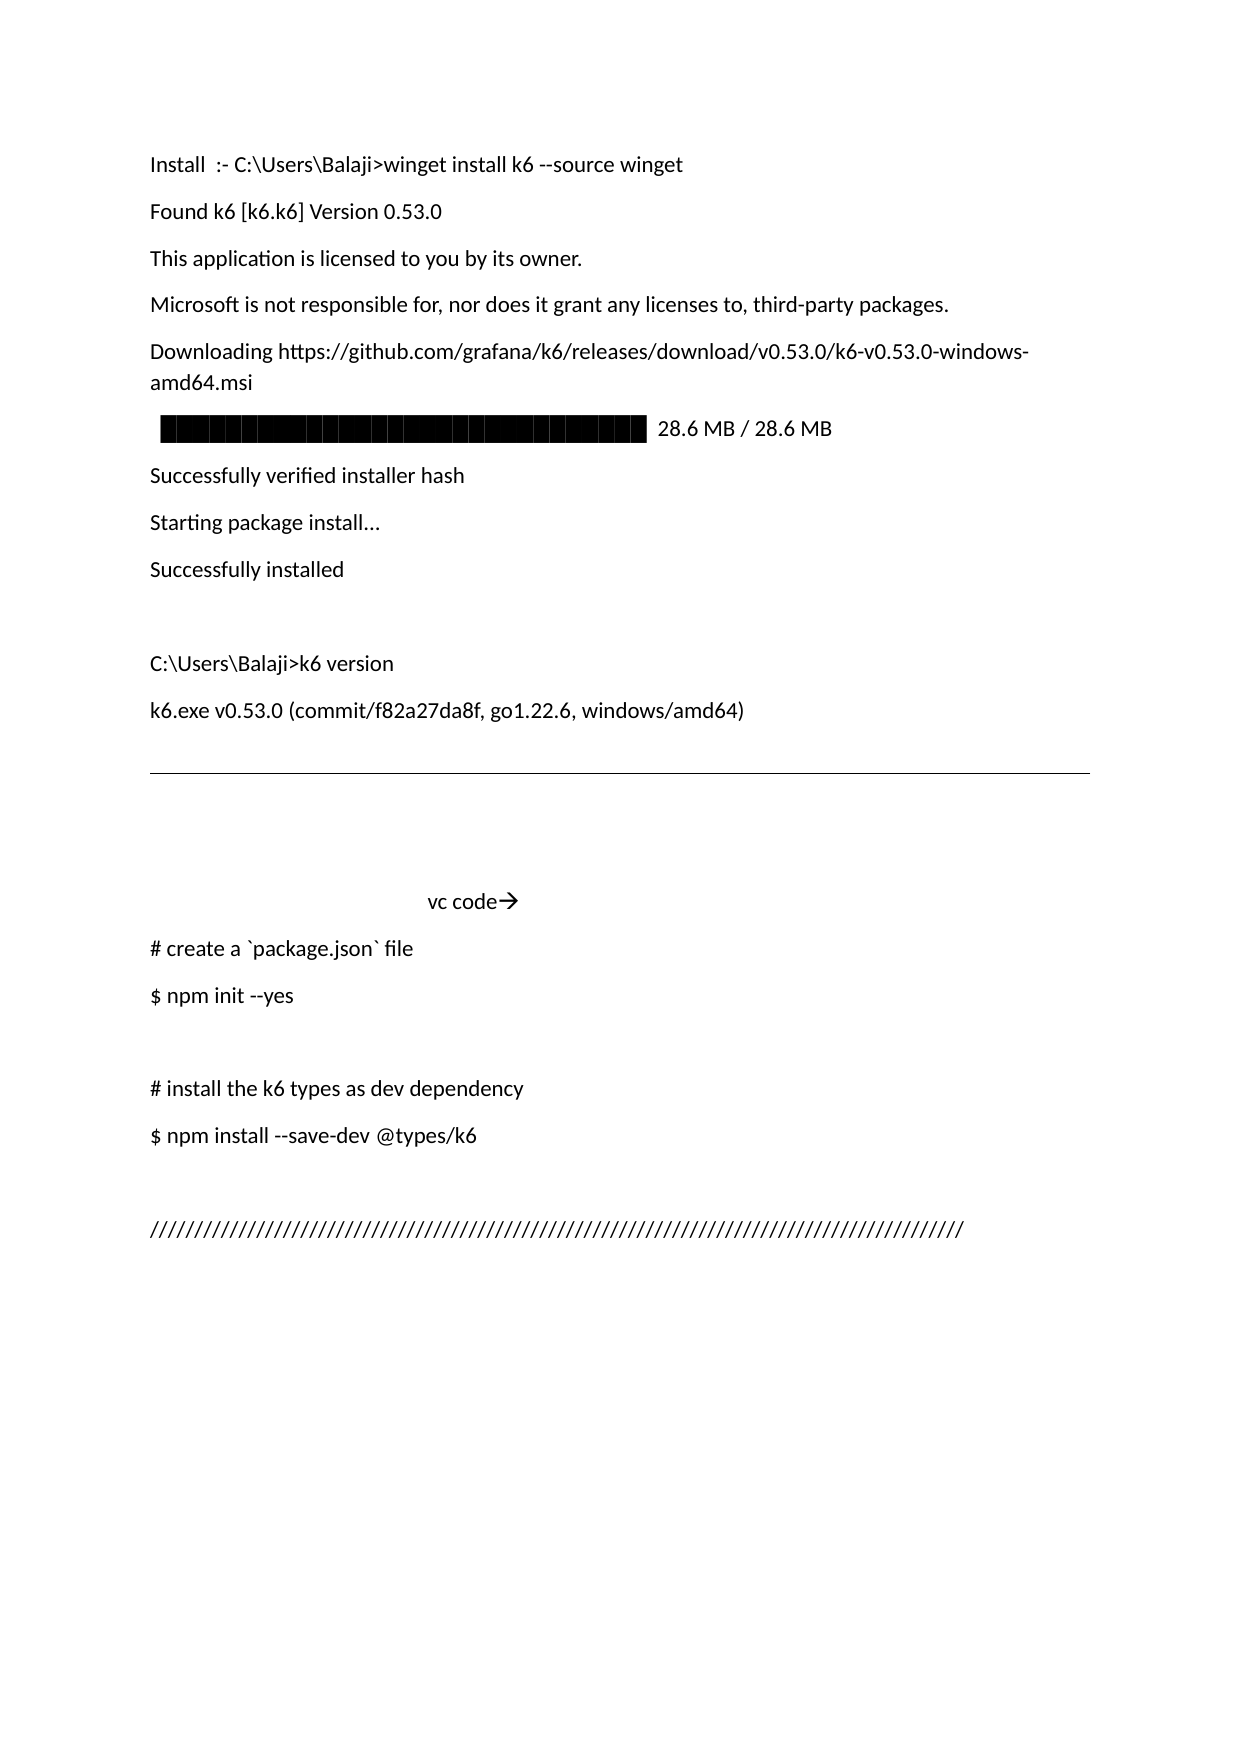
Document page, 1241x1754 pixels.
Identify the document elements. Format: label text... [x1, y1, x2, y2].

text k6.exe v0.53.0 (commit/f82a27da8f, go1.22.6, windows/amd64) [150, 696, 1090, 724]
text This application is licensed to you by its owner. [150, 244, 1090, 272]
text # create a `package.json` file [150, 934, 1090, 962]
text Starting package install... [150, 508, 1090, 536]
text # install the k6 types as dev dependency [150, 1074, 1090, 1102]
text C:\Users\Balaji>k6 version [150, 649, 1090, 677]
text Successfully verified installer hash [150, 461, 1090, 489]
text Install :- C:\Users\Balaji>winget install k6 --source winget [150, 150, 1090, 178]
text Microsoft is not responsible for, nor does it grant any licenses to, third-party packages. [150, 291, 1090, 319]
text Found k6 [k6.k6] Version 0.53.0 [150, 197, 1090, 225]
text Successfully installed [150, 555, 1090, 583]
text $ npm install --save-dev @types/k6 [150, 1121, 1090, 1149]
text //////////////////////////////////////////////////////////////////////////////////////////// [150, 1215, 1090, 1243]
text vc code [150, 887, 1090, 915]
text $ npm init --yes [150, 981, 1090, 1009]
text ██████████████████████████████ 28.6 MB / 28.6 MB [150, 414, 1090, 443]
text Downloading https://github.com/grafana/k6/releases/download/v0.53.0/k6-v0.53.0-windows-amd64.msi [150, 337, 1090, 396]
